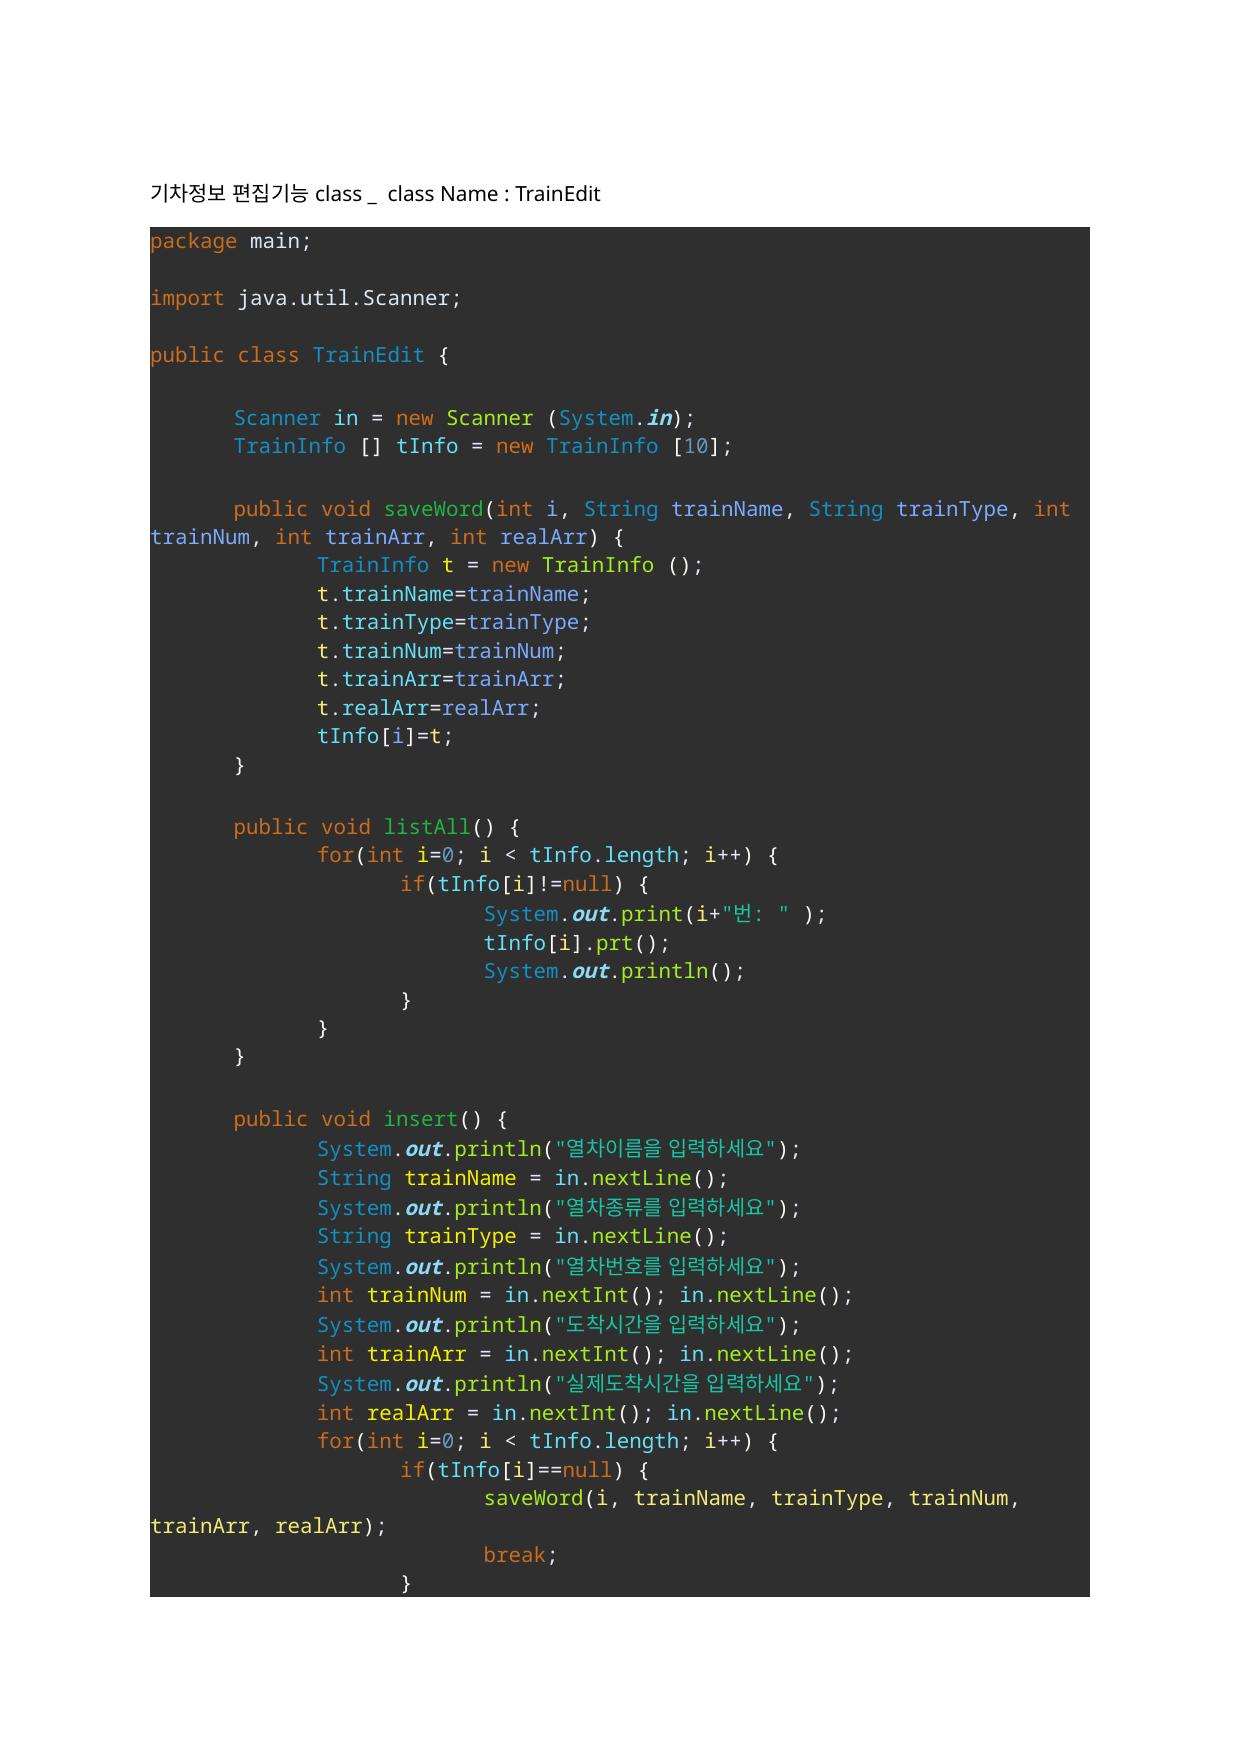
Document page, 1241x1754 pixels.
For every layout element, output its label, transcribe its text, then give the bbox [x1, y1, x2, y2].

text } [150, 1013, 1090, 1042]
text String trainType = in.nextLine(); [150, 1222, 1090, 1250]
text t.realArr=realArr; [150, 693, 1090, 721]
text t.trainArr=trainArr; [150, 664, 1090, 693]
text System.out.println(); [150, 956, 1090, 985]
text } [150, 1042, 1090, 1070]
text String trainName = in.nextLine(); [150, 1163, 1090, 1191]
text System.out.println("도착시간을 입력하세요"); [150, 1309, 1090, 1339]
text System.out.println("열차이름을 입력하세요"); [150, 1132, 1090, 1163]
text import java.util.Scanner; [150, 283, 1090, 312]
text } [150, 750, 1090, 778]
text t.trainType=trainType; [150, 607, 1090, 636]
text t.trainNum=trainNum; [150, 636, 1090, 664]
text int trainNum = in.nextInt(); in.nextLine(); [150, 1280, 1090, 1309]
text package main; [150, 227, 1090, 255]
text TrainInfo [] tInfo = new TrainInfo [10]; [150, 431, 1090, 460]
text 기차정보 편집기능 class _ class Name : TrainEdit [150, 177, 1090, 207]
text int trainArr = in.nextInt(); in.nextLine(); [150, 1339, 1090, 1367]
text TrainInfo t = new TrainInfo (); [150, 551, 1090, 579]
text for(int i=0; i < tInfo.length; i++) { [150, 1426, 1090, 1455]
text if(tInfo[i]==null) { [150, 1455, 1090, 1483]
text if(tInfo[i]!=null) { [150, 869, 1090, 897]
text tInfo[i].prt(); [150, 928, 1090, 956]
text public class TrainEdit { [150, 340, 1090, 369]
text Scanner in = new Scanner (System.in); [150, 403, 1090, 431]
text for(int i=0; i < tInfo.length; i++) { [150, 841, 1090, 869]
text public void listAll() { [150, 812, 1090, 841]
text public void insert() { [150, 1104, 1090, 1132]
text int realArr = in.nextInt(); in.nextLine(); [150, 1398, 1090, 1426]
text System.out.println("실제도착시간을 입력하세요"); [150, 1367, 1090, 1398]
text System.out.println("열차번호를 입력하세요"); [150, 1250, 1090, 1280]
text System.out.print(i+"번: " ); [150, 897, 1090, 928]
text } [150, 985, 1090, 1013]
text System.out.println("열차종류를 입력하세요"); [150, 1191, 1090, 1222]
text saveWord(i, trainName, trainType, trainNum, trainArr, realArr); [150, 1483, 1090, 1540]
text public void saveWord(int i, String trainName, String trainType, int trainNum, int trainArr, int realArr) { [150, 494, 1090, 551]
text } [150, 1568, 1090, 1597]
text tInfo[i]=t; [150, 721, 1090, 750]
text t.trainName=trainName; [150, 579, 1090, 607]
text break; [150, 1540, 1090, 1568]
